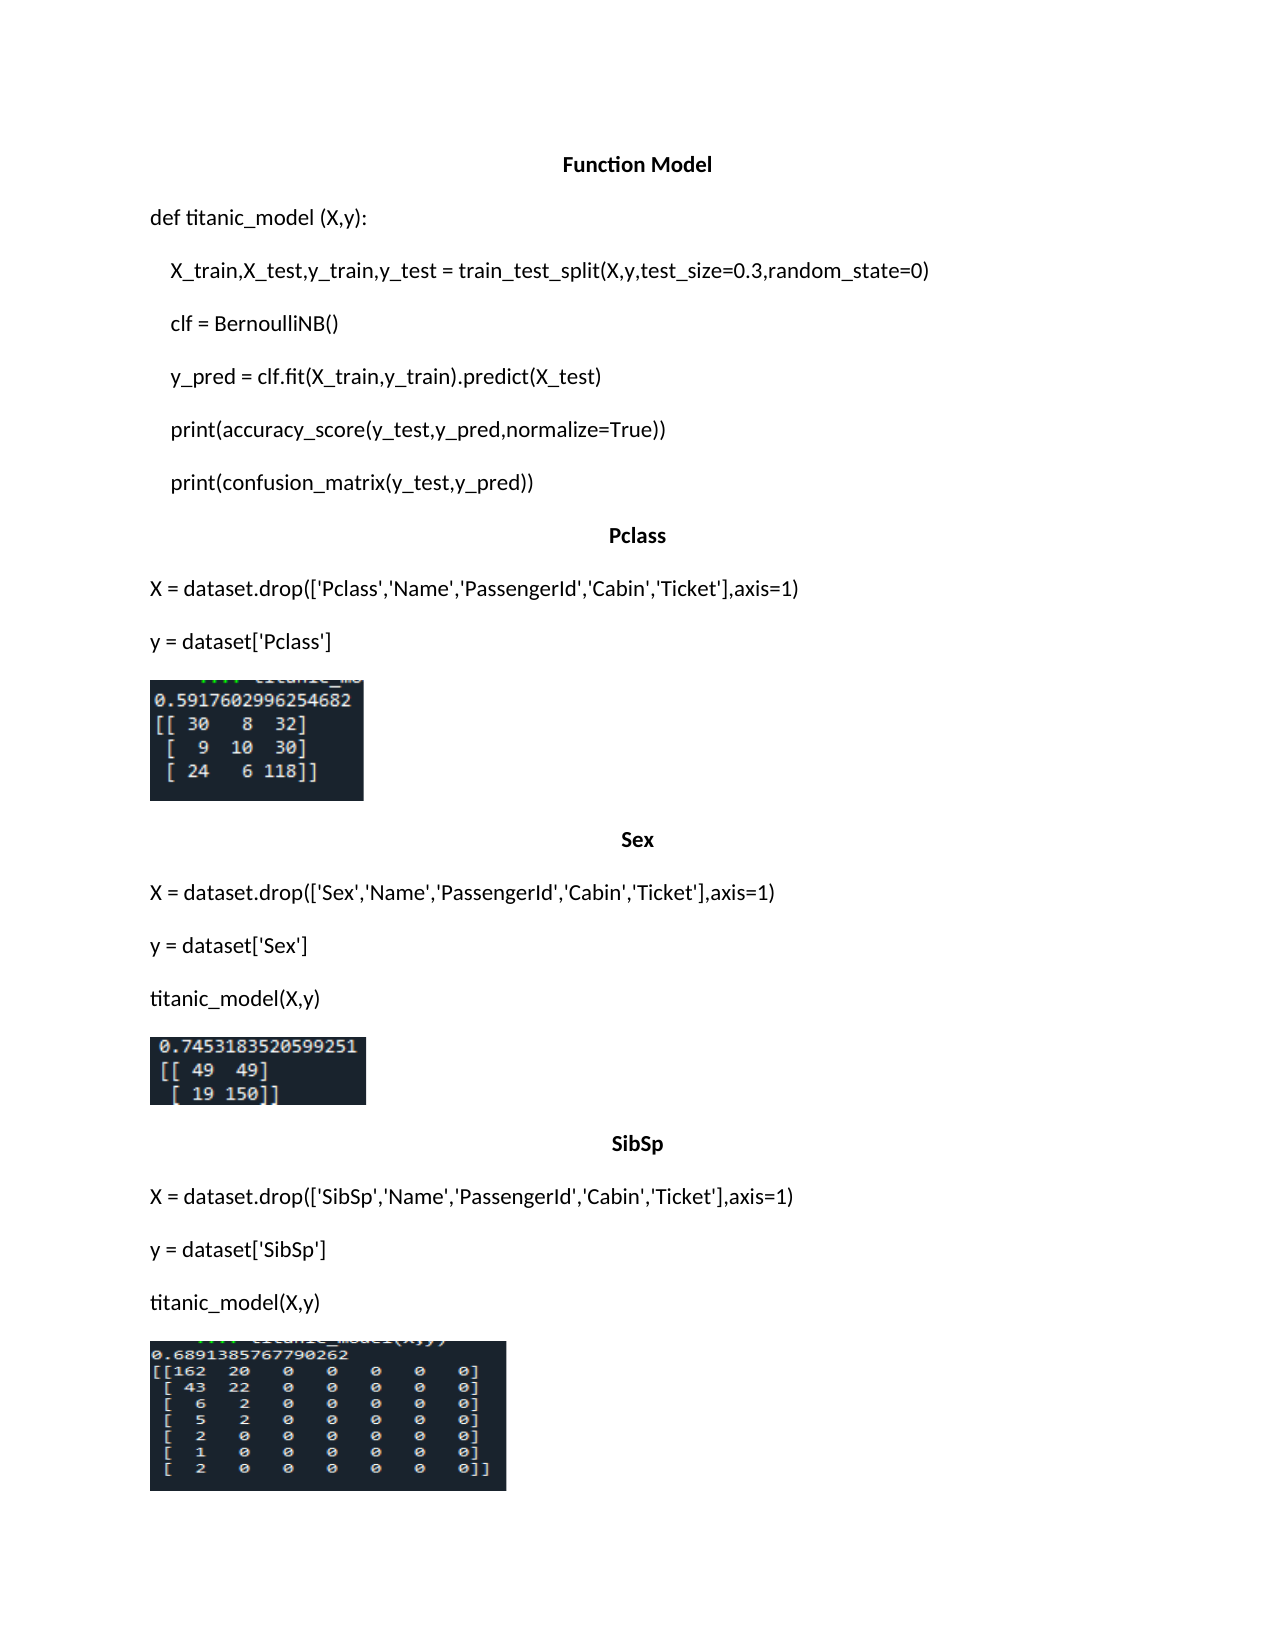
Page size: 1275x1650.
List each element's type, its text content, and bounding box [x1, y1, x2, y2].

picture [150, 1037, 367, 1105]
text y = dataset['Pclass'] [150, 627, 1125, 655]
text def titanic_model (X,y): [150, 203, 1125, 231]
text clf = BernoulliNB() [150, 309, 1125, 337]
text titanic_model(X,y) [150, 984, 1125, 1012]
text print(confusion_matrix(y_test,y_pred)) [150, 468, 1125, 496]
text Pclass [150, 521, 1125, 549]
text titanic_model(X,y) [150, 1288, 1125, 1317]
text X_train,X_test,y_train,y_test = train_test_split(X,y,test_size=0.3,random_state=0) [150, 256, 1125, 284]
text X = dataset.drop(['Sex','Name','PassengerId','Cabin','Ticket'],axis=1) [150, 878, 1125, 906]
text Function Model [150, 150, 1125, 178]
text y = dataset['Sex'] [150, 931, 1125, 959]
text SibSp [150, 1129, 1125, 1157]
text Sex [150, 825, 1125, 853]
text X = dataset.drop(['SibSp','Name','PassengerId','Cabin','Ticket'],axis=1) [150, 1182, 1125, 1211]
text print(accuracy_score(y_test,y_pred,normalize=True)) [150, 415, 1125, 443]
text y_pred = clf.fit(X_train,y_train).predict(X_test) [150, 362, 1125, 390]
text y = dataset['SibSp'] [150, 1236, 1125, 1263]
text X = dataset.drop(['Pclass','Name','PassengerId','Cabin','Ticket'],axis=1) [150, 574, 1125, 602]
picture [150, 1341, 507, 1491]
picture [150, 680, 364, 801]
